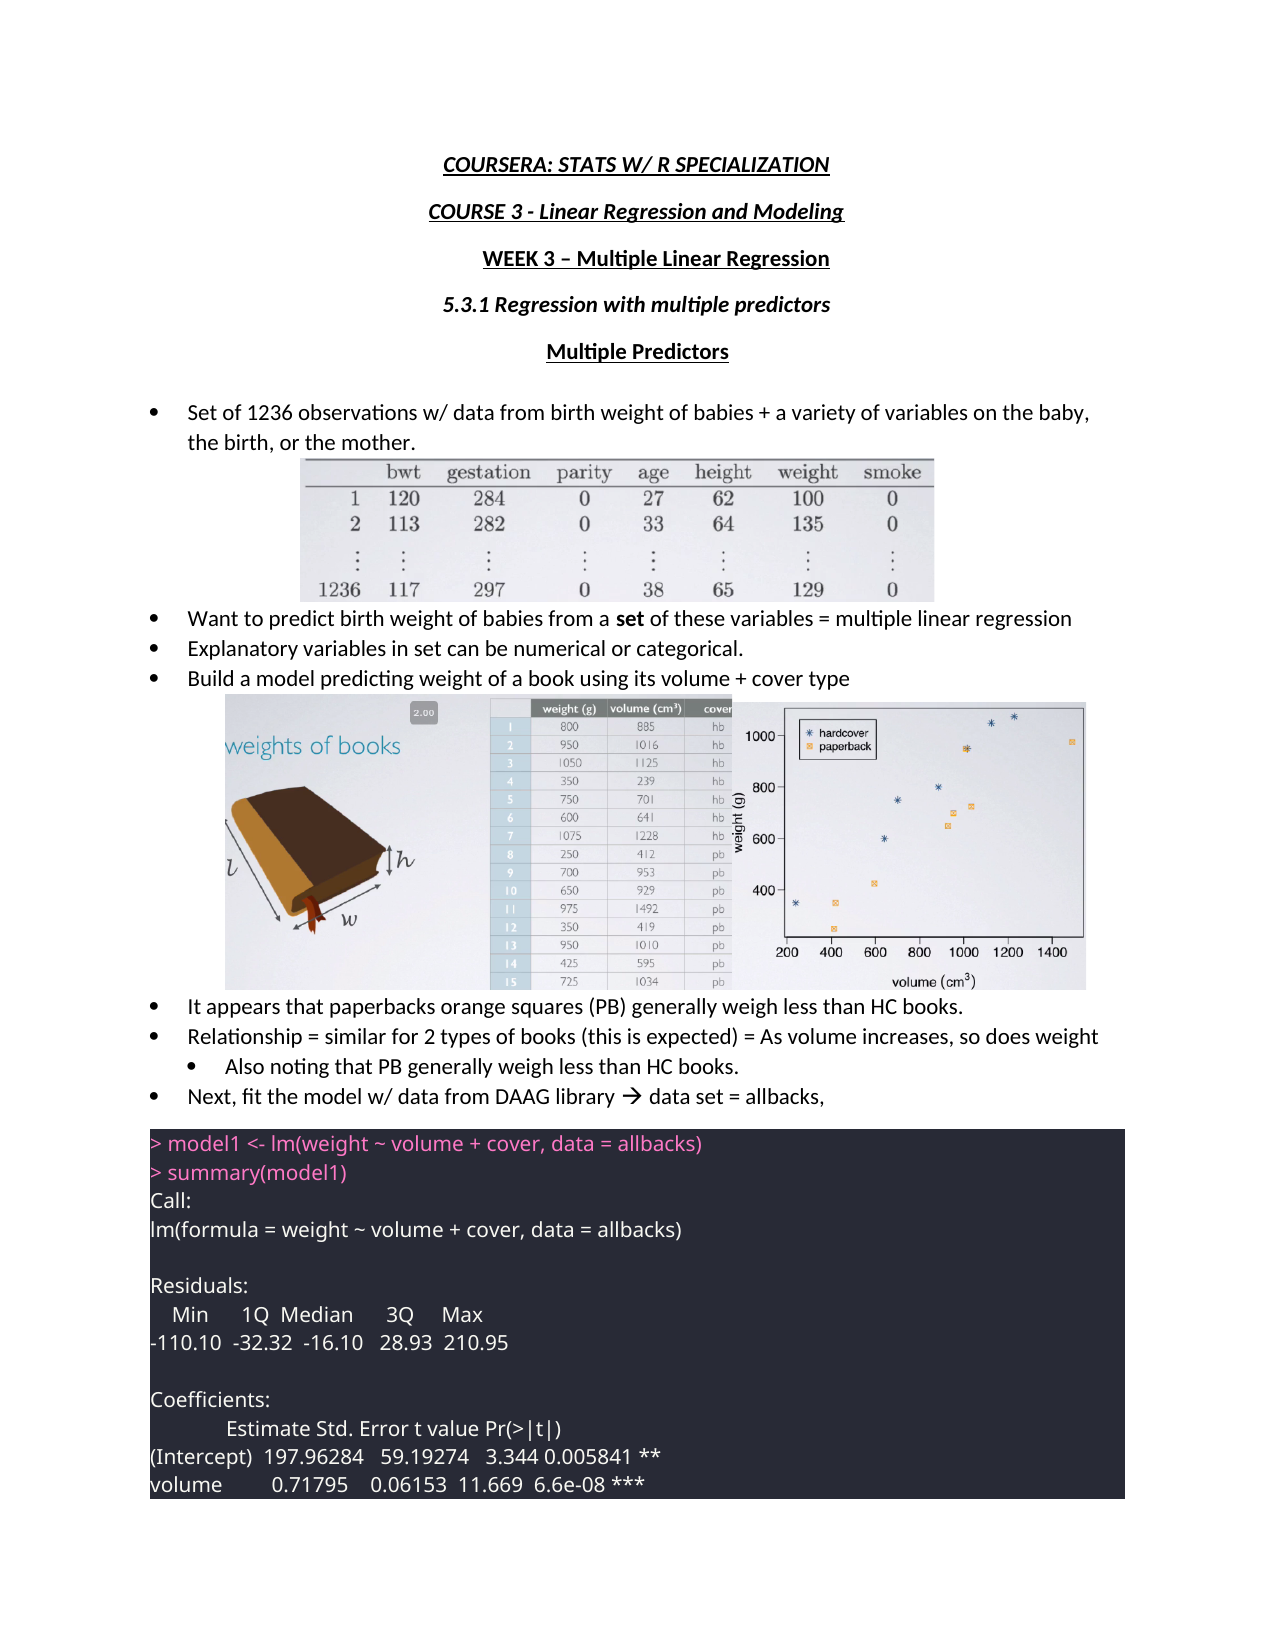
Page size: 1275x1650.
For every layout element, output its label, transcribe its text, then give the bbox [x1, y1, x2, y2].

list COURSERA: STATS W/ R SPECIALIZATION [150, 150, 1125, 178]
text Estimate Std. Error t value Pr(>|t|) [150, 1414, 1125, 1442]
text volume 0.71795 0.06153 11.669 6.6e-08 *** [150, 1471, 1125, 1499]
text Residuals: [150, 1272, 1125, 1300]
text > summary(model1) [150, 1158, 1125, 1186]
list Multiple Predictors [150, 337, 1125, 366]
list It appears that paperbacks orange squares (PB) generally weigh less than HC books. [150, 992, 1125, 1020]
list Want to predict birth weight of babies from a set of these variables = multiple linear regression [150, 604, 1125, 632]
text 5.3.1 Regression with multiple predictors [150, 291, 1125, 319]
list WEEK 3 – Multiple Linear Regression [187, 244, 1125, 272]
picture [225, 694, 1087, 990]
picture [300, 458, 935, 602]
list Relationship = similar for 2 types of books (this is expected) = As volume increases, so does weight [150, 1022, 1125, 1050]
list Also noting that PB generally weigh less than HC books. [187, 1052, 1125, 1080]
text Coefficients: [150, 1385, 1125, 1414]
list Next, fit the model w/ data from DAAG library data set = allbacks, [150, 1082, 1125, 1111]
text -110.10 -32.32 -16.10 28.93 210.95 [150, 1328, 1125, 1357]
text Min 1Q Median 3Q Max [150, 1300, 1125, 1328]
text lm(formula = weight ~ volume + cover, data = allbacks) [150, 1215, 1125, 1243]
text (Intercept) 197.96284 59.19274 3.344 0.005841 ** [150, 1442, 1125, 1471]
text COURSE 3 - Linear Regression and Modeling [150, 197, 1125, 225]
text Call: [150, 1186, 1125, 1215]
text > model1 <- lm(weight ~ volume + cover, data = allbacks) [150, 1129, 1125, 1158]
list Build a model predicting weight of a book using its volume + cover type [150, 664, 1125, 692]
list Set of 1236 observations w/ data from birth weight of babies + a variety of variables on the baby, the birth, or the mother. [150, 398, 1125, 456]
list Explanatory variables in set can be numerical or categorical. [150, 634, 1125, 662]
